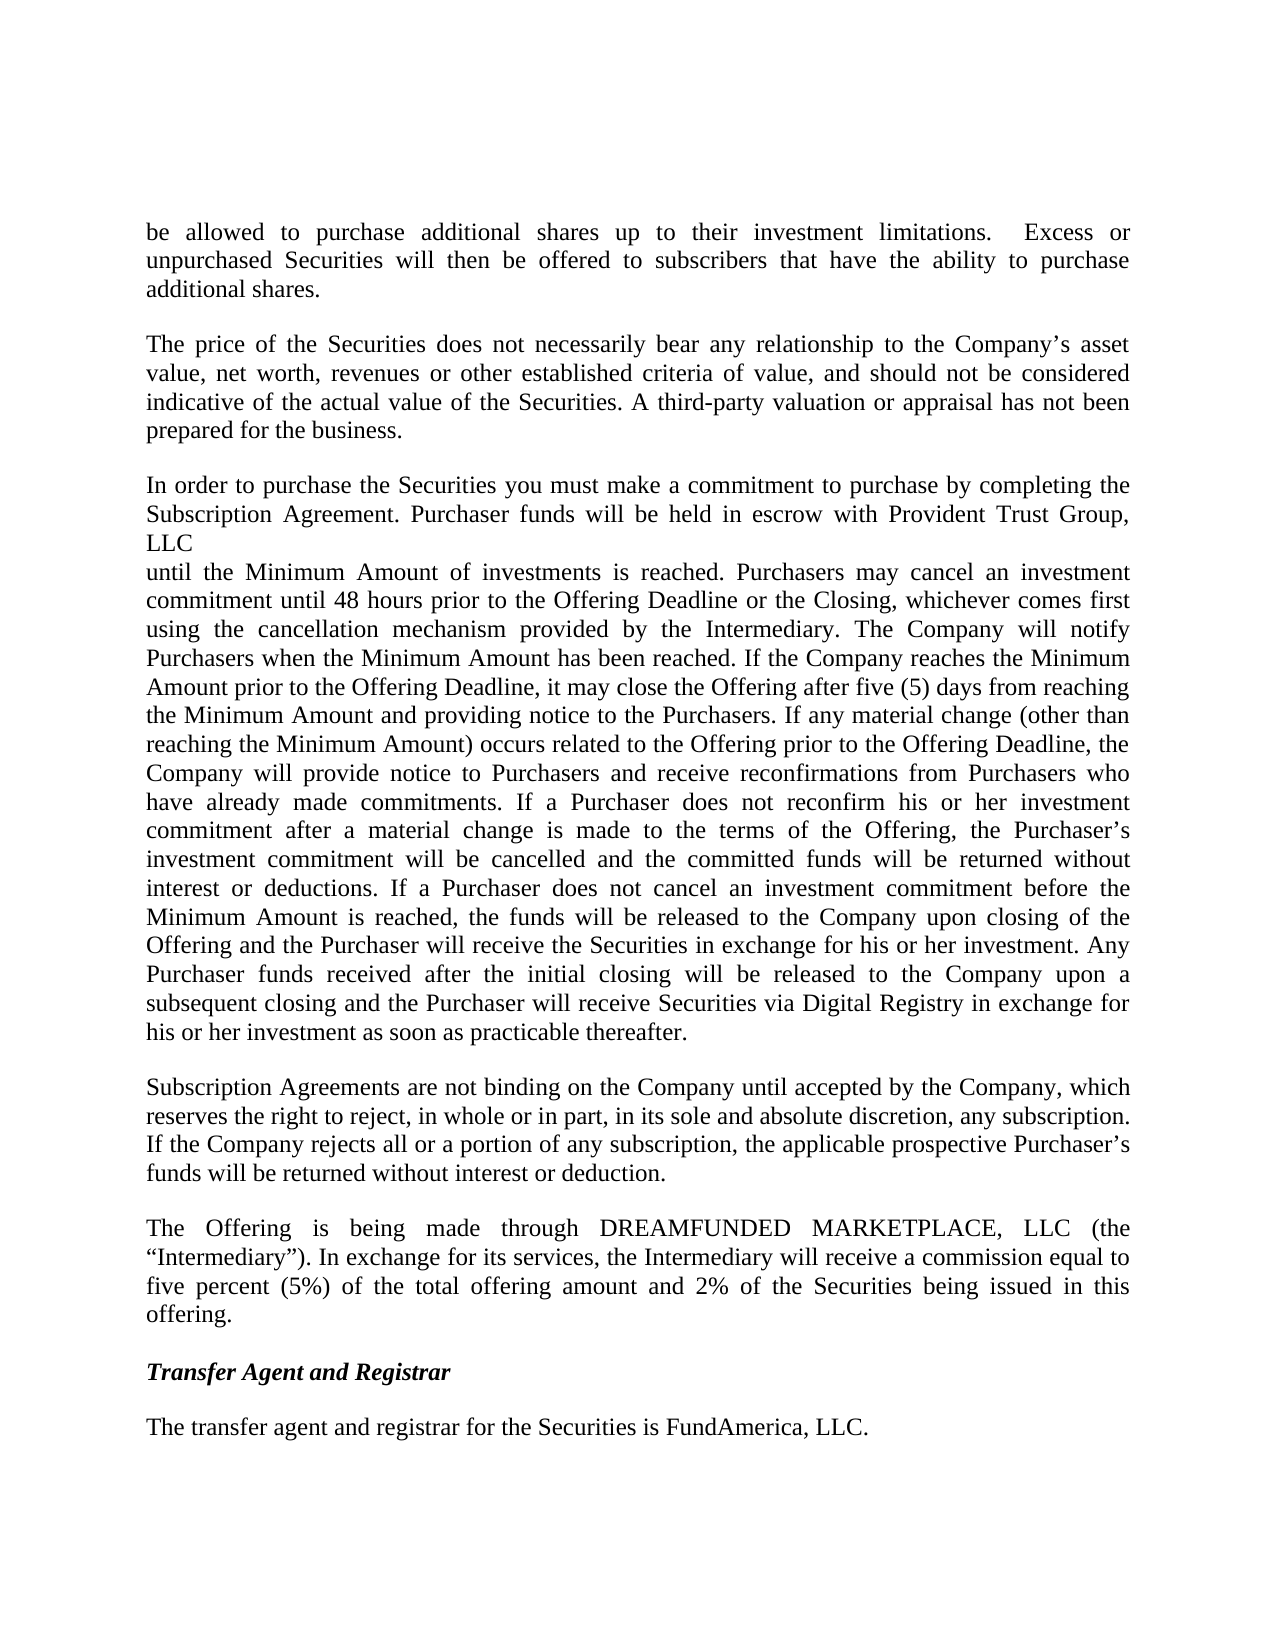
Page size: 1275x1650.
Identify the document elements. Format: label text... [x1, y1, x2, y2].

subtitle Transfer Agent and Registrar [146, 1357, 1131, 1386]
text In order to purchase the Securities you must make a commitment to purchase by completing the Subscription Agreement. Purchaser funds will be held in escrow with Provident Trust Group, LLC [146, 471, 1131, 557]
text The Offering is being made through DREAMFUNDED MARKETPLACE, LLC (the “Intermediary”). In exchange for its services, the Intermediary will receive a commission equal to five percent (5%) of the total offering amount and 2% of the Securities being issued in this offering. [146, 1213, 1131, 1328]
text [146, 217, 1131, 303]
text The price of the Securities does not necessarily bear any relationship to the Company’s asset value, net worth, revenues or other established criteria of value, and should not be considered indicative of the actual value of the Securities. A third-party valuation or appraisal has not been prepared for the business. [146, 329, 1131, 444]
text The transfer agent and registrar for the Securities is FundAmerica, LLC. [146, 1412, 1131, 1441]
text until the Minimum Amount of investments is reached. Purchasers may cancel an investment commitment until 48 hours prior to the Offering Deadline or the Closing, whichever comes first using the cancellation mechanism provided by the Intermediary. The Company will notify Purchasers when the Minimum Amount has been reached. If the Company reaches the Minimum Amount prior to the Offering Deadline, it may close the Offering after five (5) days from reaching the Minimum Amount and providing notice to the Purchasers. If any material change (other than reaching the Minimum Amount) occurs related to the Offering prior to the Offering Deadline, the Company will provide notice to Purchasers and receive reconfirmations from Purchasers who have already made commitments. If a Purchaser does not reconfirm his or her investment commitment after a material change is made to the terms of the Offering, the Purchaser’s investment commitment will be cancelled and the committed funds will be returned without interest or deductions. If a Purchaser does not cancel an investment commitment before the Minimum Amount is reached, the funds will be released to the Company upon closing of the Offering and the Purchaser will receive the Securities in exchange for his or her investment. Any Purchaser funds received after the initial closing will be released to the Company upon a subsequent closing and the Purchaser will receive Securities via Digital Registry in exchange for his or her investment as soon as practicable thereafter. [146, 557, 1131, 1046]
text Subscription Agreements are not binding on the Company until accepted by the Company, which reserves the right to reject, in whole or in part, in its sole and absolute discretion, any subscription. If the Company rejects all or a portion of any subscription, the applicable prospective Purchaser’s funds will be returned without interest or deduction. [146, 1072, 1131, 1187]
